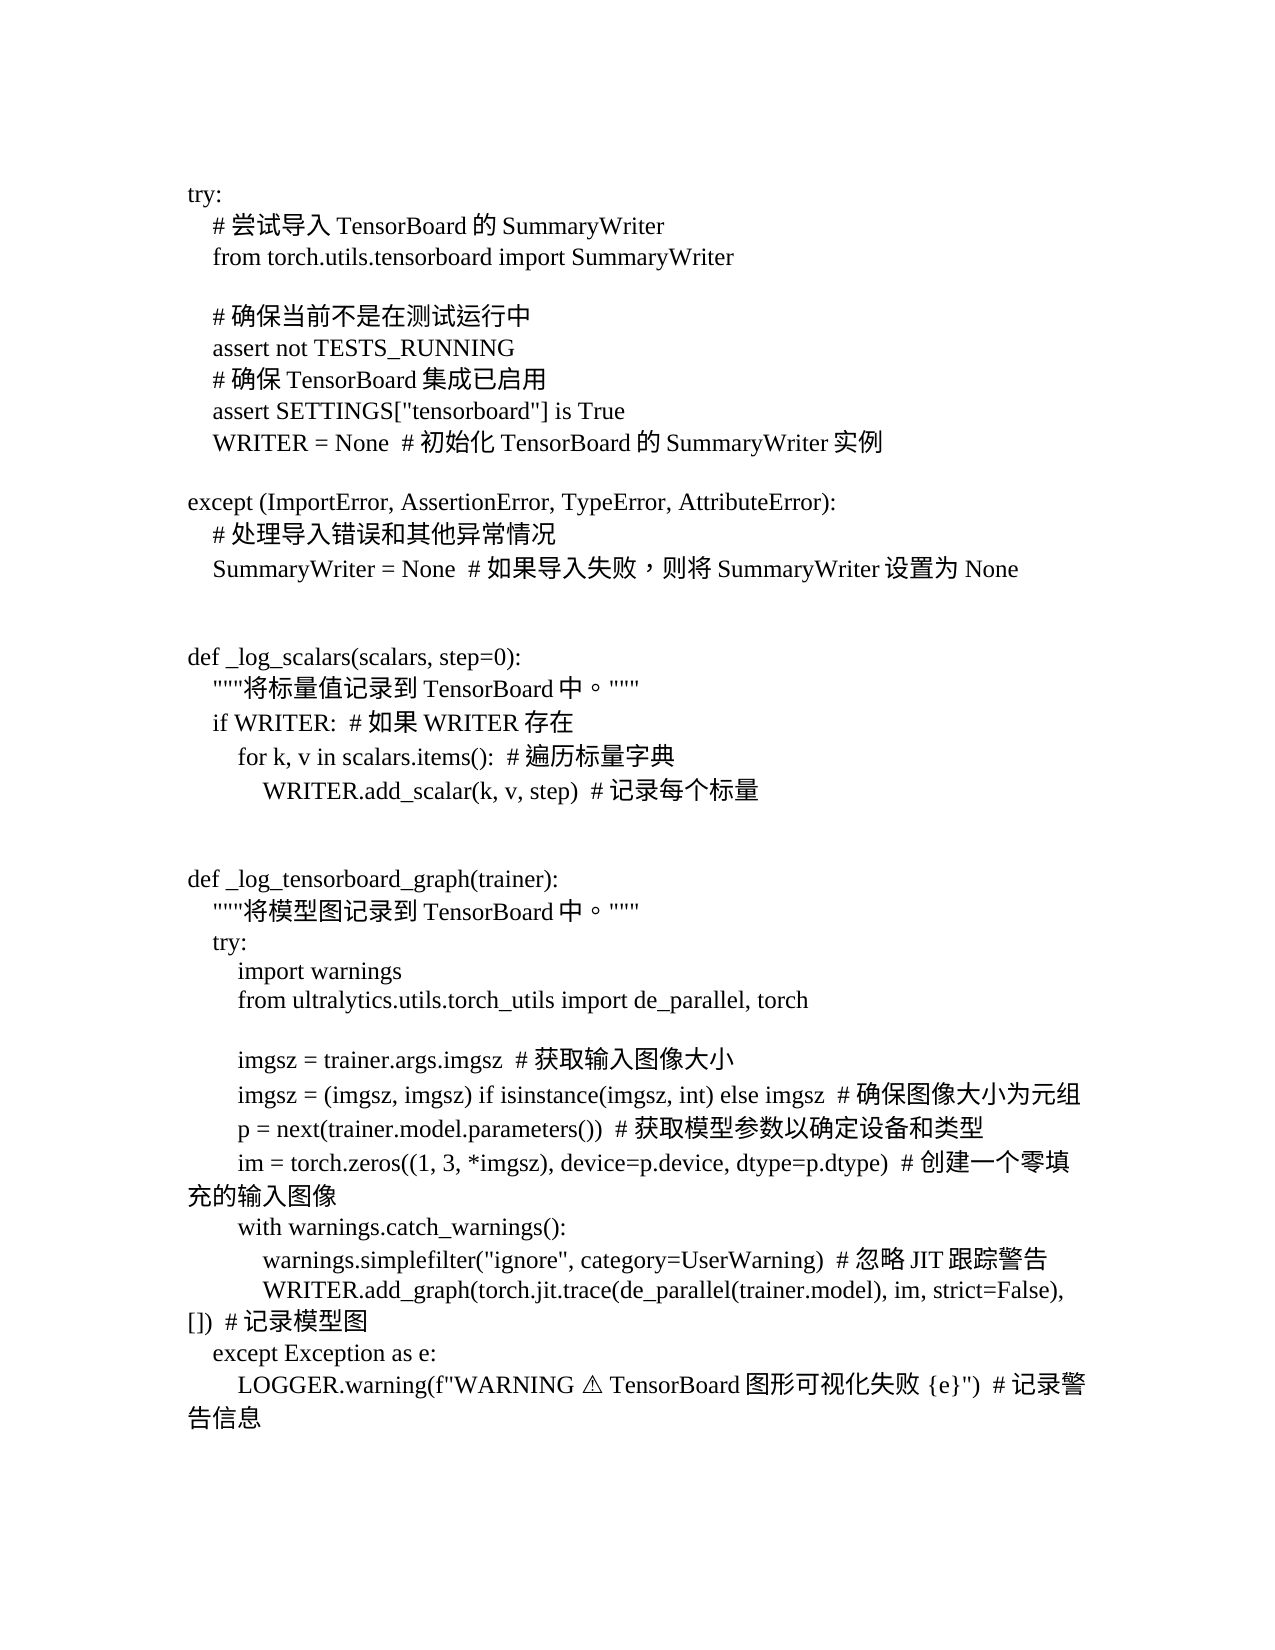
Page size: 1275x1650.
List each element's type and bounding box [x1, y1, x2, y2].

text [187, 150, 1087, 1492]
